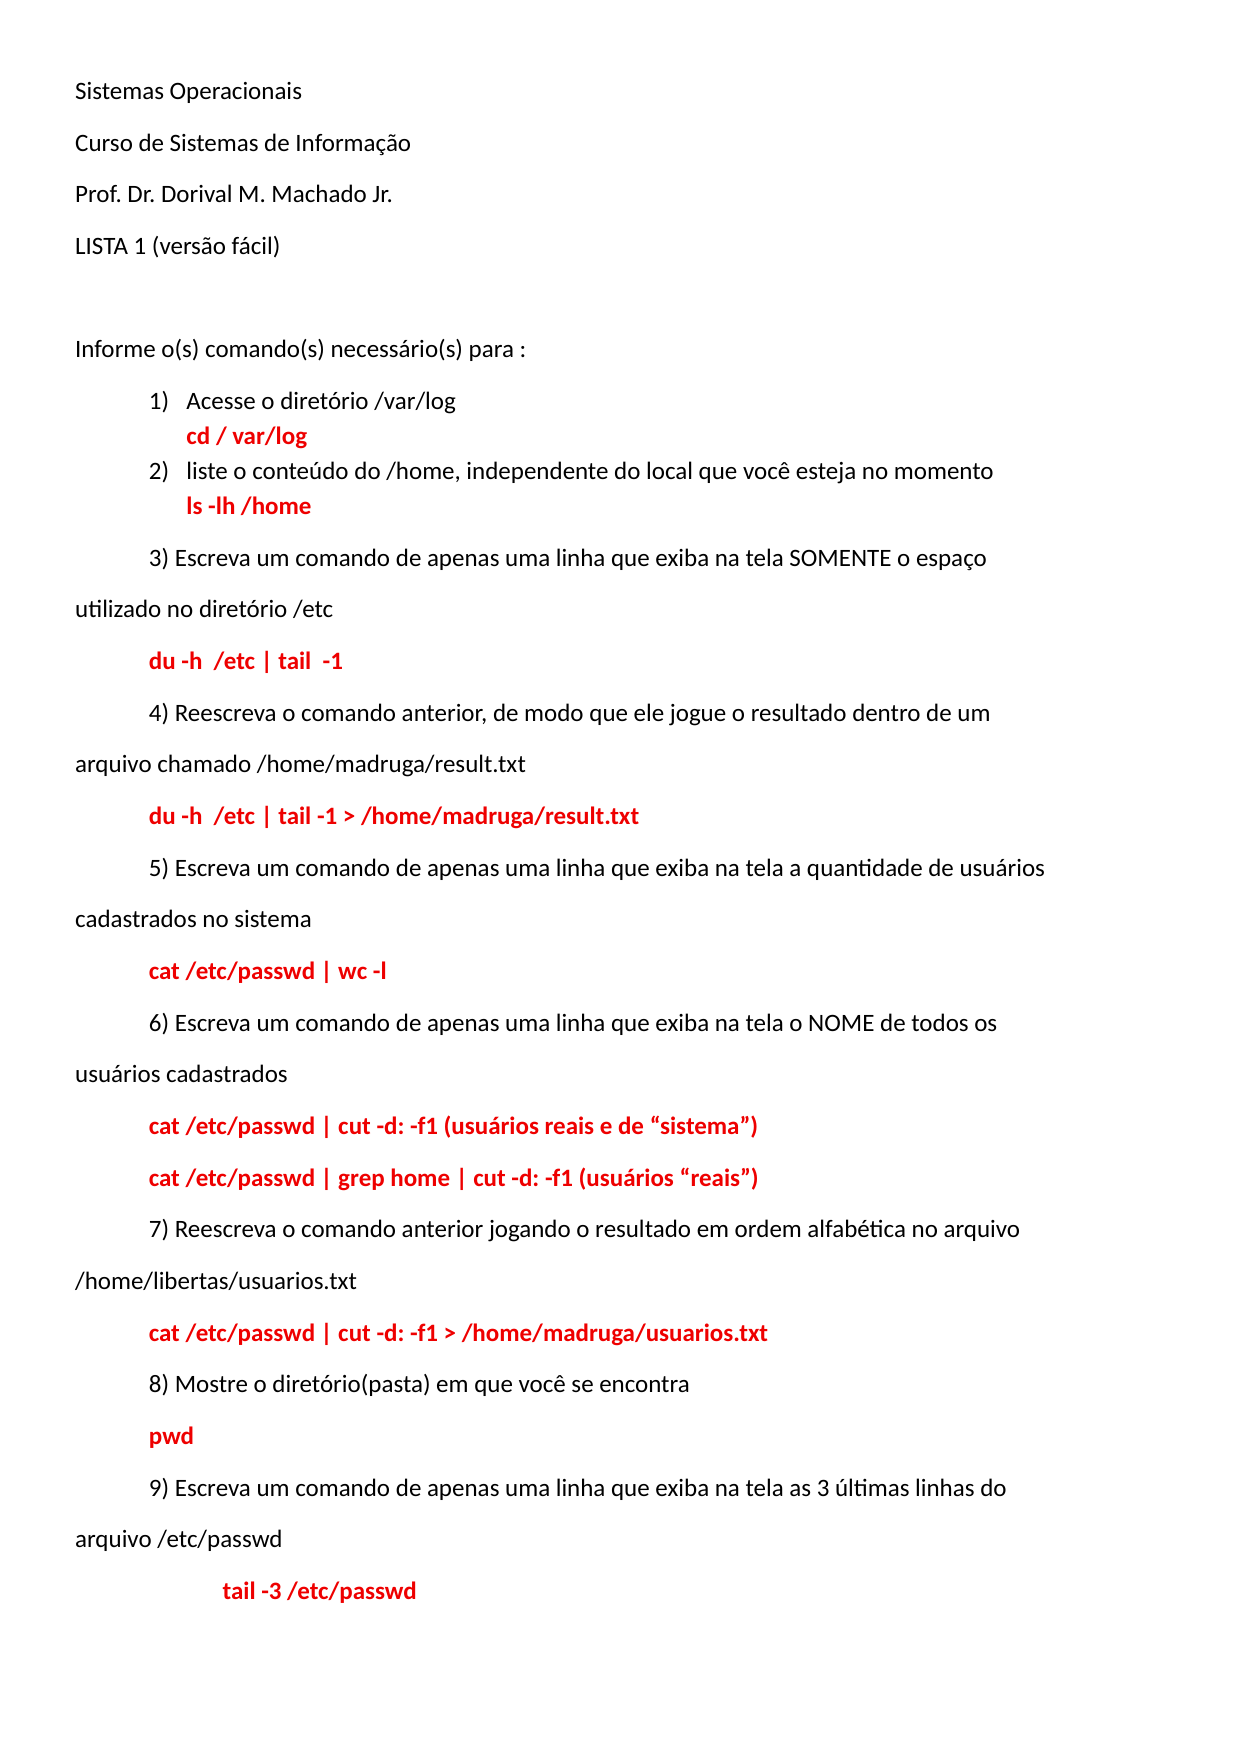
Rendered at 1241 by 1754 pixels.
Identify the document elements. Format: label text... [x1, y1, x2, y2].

list ls -lh /home [186, 490, 1165, 521]
text cat /etc/passwd | wc -l [75, 955, 1165, 986]
text du -h /etc | tail -1 > /home/madruga/result.txt [75, 800, 1165, 831]
text Sistemas Operacionais [75, 75, 1165, 106]
text 8) Mostre o diretório(pasta) em que você se encontra [75, 1368, 1165, 1399]
text cat /etc/passwd | cut -d: -f1 > /home/madruga/usuarios.txt [75, 1317, 1165, 1347]
text pwd [75, 1420, 1165, 1451]
list liste o conteúdo do /home, independente do local que você esteja no momento [149, 455, 1165, 486]
text Informe o(s) comando(s) necessário(s) para : [75, 333, 1165, 364]
text 4) Reescreva o comando anterior, de modo que ele jogue o resultado dentro de um [75, 697, 1165, 727]
list cd / var/log [186, 420, 1165, 451]
text usuários cadastrados [75, 1058, 1165, 1089]
text LISTA 1 (versão fácil) [75, 230, 1165, 261]
text utilizado no diretório /etc [75, 593, 1165, 624]
text arquivo chamado /home/madruga/result.txt [75, 748, 1165, 779]
text 5) Escreva um comando de apenas uma linha que exiba na tela a quantidade de usuários [75, 852, 1165, 882]
text cat /etc/passwd | grep home | cut -d: -f1 (usuários “reais”) [75, 1162, 1165, 1192]
text cadastrados no sistema [75, 903, 1165, 934]
list Acesse o diretório /var/log [149, 385, 1165, 416]
text 6) Escreva um comando de apenas uma linha que exiba na tela o NOME de todos os [75, 1007, 1165, 1037]
text Prof. Dr. Dorival M. Machado Jr. [75, 178, 1165, 209]
text 7) Reescreva o comando anterior jogando o resultado em ordem alfabética no arquivo [75, 1213, 1165, 1244]
text du -h /etc | tail -1 [75, 645, 1165, 676]
text Curso de Sistemas de Informação [75, 127, 1165, 157]
text 3) Escreva um comando de apenas uma linha que exiba na tela SOMENTE o espaço [75, 542, 1165, 572]
text arquivo /etc/passwd [75, 1523, 1165, 1554]
text 9) Escreva um comando de apenas uma linha que exiba na tela as 3 últimas linhas do [75, 1472, 1165, 1502]
text cat /etc/passwd | cut -d: -f1 (usuários reais e de “sistema”) [75, 1110, 1165, 1141]
text tail -3 /etc/passwd [75, 1575, 1165, 1606]
text /home/libertas/usuarios.txt [75, 1265, 1165, 1296]
